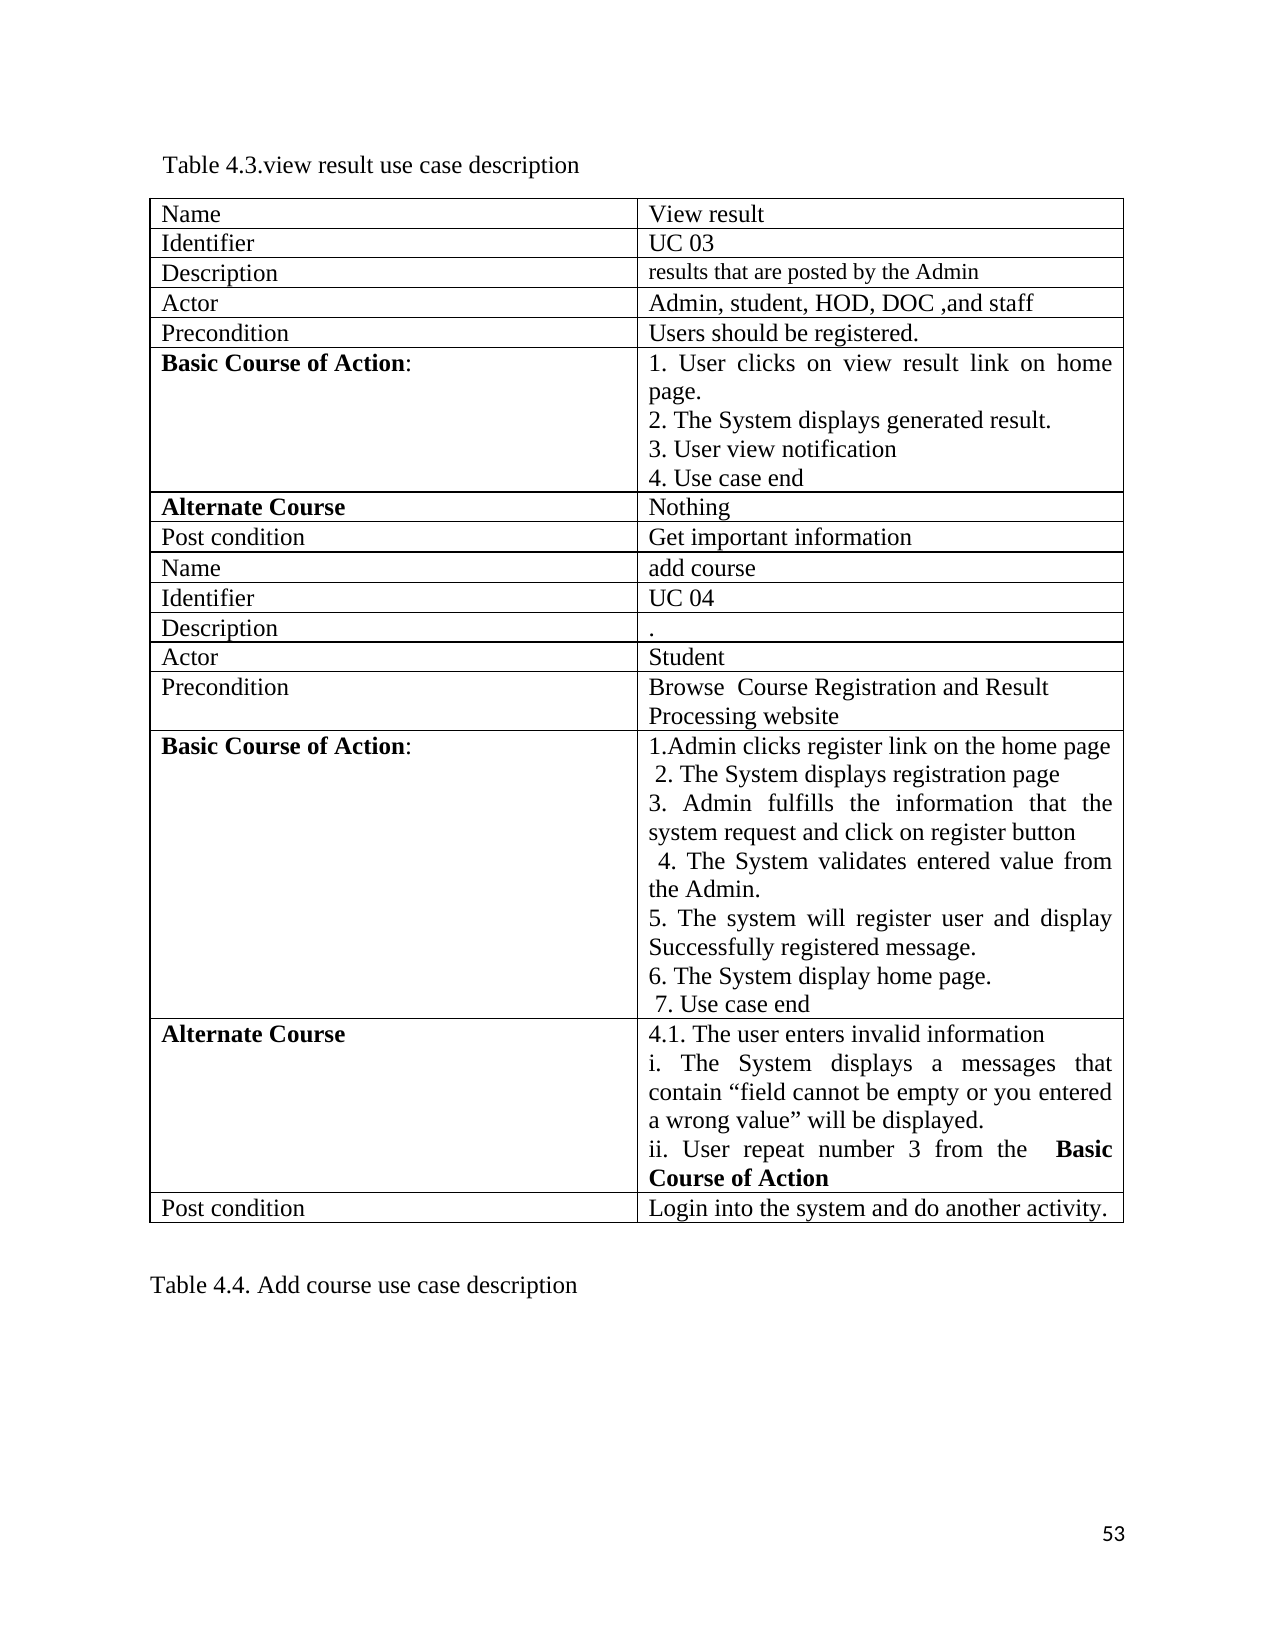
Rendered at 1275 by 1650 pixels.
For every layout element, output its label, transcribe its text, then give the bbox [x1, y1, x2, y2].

table_cell 1. User clicks on view result link on home page. 2. The System displays generated result. 3. User view notification 4. Use case end [638, 348, 1123, 491]
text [150, 150, 1125, 179]
table_header Name [151, 199, 637, 227]
table_cell Basic Course of Action: [151, 731, 637, 1018]
table_cell results that are posted by the Admin [638, 258, 1123, 287]
table_header Name [151, 553, 637, 582]
table_cell Login into the system and do another activity. [638, 1193, 1123, 1222]
table_cell Student [638, 643, 1123, 671]
table_cell Description [151, 258, 637, 287]
table_cell 1.Admin clicks register link on the home page 2. The System displays registration page 3. Admin fulfills the information that the system request and click on register button 4. The System validates entered value from the Admin. 5. The system will register user and display Successfully registered message. 6. The System display home page. 7. Use case end [638, 731, 1123, 1018]
table_cell Alternate Course [151, 1019, 637, 1192]
table_cell Post condition [151, 522, 637, 551]
table_cell Identifier [151, 229, 637, 257]
table_cell Get important information [638, 522, 1123, 551]
table_cell Precondition [151, 318, 637, 347]
table_cell Actor [151, 288, 637, 317]
table_cell UC 04 [638, 583, 1123, 612]
table_cell Description [151, 613, 637, 641]
table_cell Alternate Course [151, 493, 637, 521]
table_cell Post condition [151, 1193, 637, 1222]
text Table 4.4. Add course use case description [150, 1270, 1125, 1299]
table_cell Users should be registered. [638, 318, 1123, 347]
table_header View result [638, 199, 1123, 227]
table_cell Basic Course of Action: [151, 348, 637, 491]
table_cell Browse Course Registration and Result Processing website [638, 672, 1123, 730]
table_cell Precondition [151, 672, 637, 730]
table_cell Admin, student, HOD, DOC ,and staff [638, 288, 1123, 317]
table_cell Nothing [638, 493, 1123, 521]
table_header add course [638, 553, 1123, 582]
table_cell UC 03 [638, 229, 1123, 257]
table_cell Identifier [151, 583, 637, 612]
table_cell . [638, 613, 1123, 641]
table_cell Actor [151, 643, 637, 671]
table_cell 4.1. The user enters invalid information i. The System displays a messages that contain “field cannot be empty or you entered a wrong value” will be displayed. ii. User repeat number 3 from the Basic Course of Action [638, 1019, 1123, 1192]
